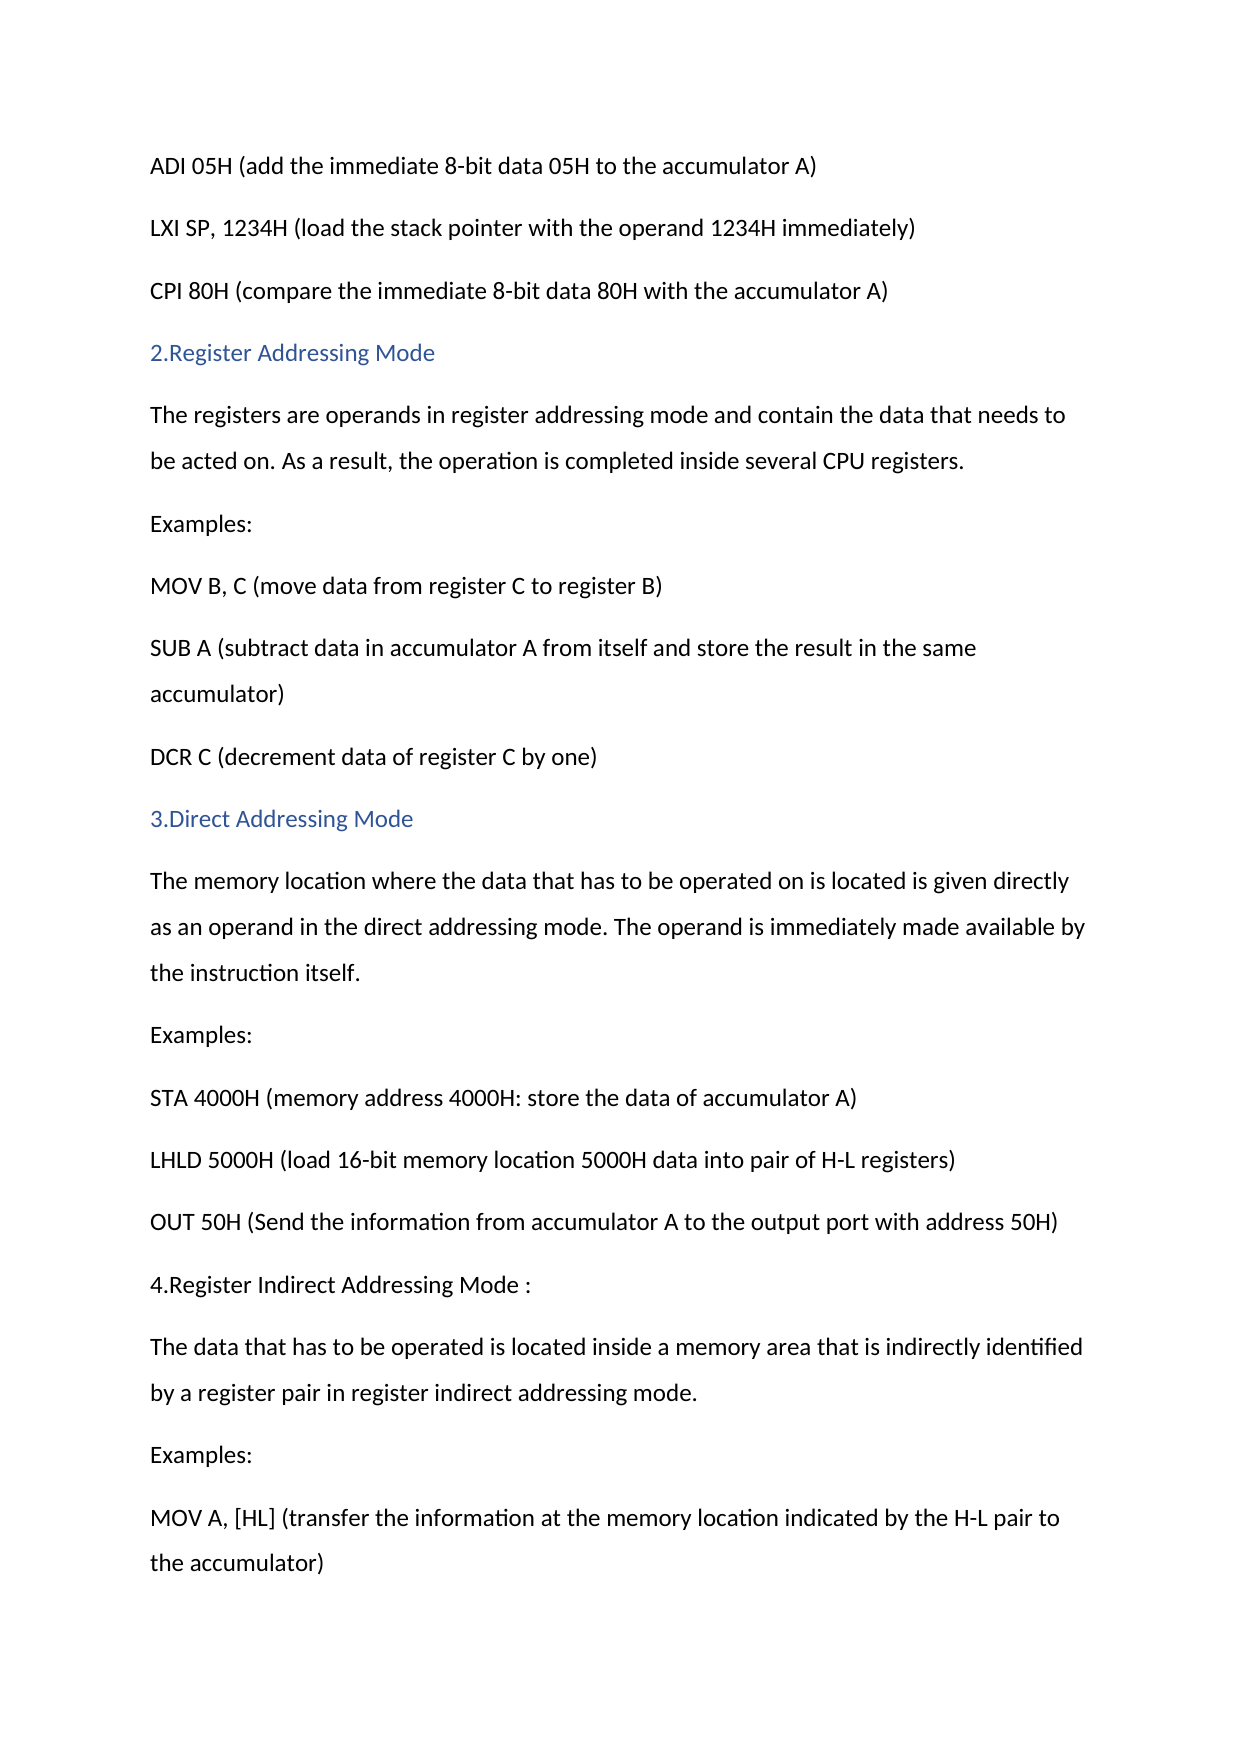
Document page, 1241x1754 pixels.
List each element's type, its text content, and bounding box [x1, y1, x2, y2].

text 2.Register Addressing Mode [150, 337, 1090, 368]
text Examples: [150, 1439, 1090, 1470]
text OUT 50H (Send the information from accumulator A to the output port with address 50H) [150, 1206, 1090, 1237]
text 3.Direct Addressing Mode [150, 803, 1090, 833]
text STA 4000H (memory address 4000H: store the data of accumulator A) [150, 1082, 1090, 1112]
text The memory location where the data that has to be operated on is located is given directly as an operand in the direct addressing mode. The operand is immediately made available by the instruction itself. [150, 865, 1090, 987]
text 4.Register Indirect Addressing Mode : [150, 1269, 1090, 1299]
text DCR C (decrement data of register C by one) [150, 741, 1090, 771]
text LHLD 5000H (load 16-bit memory location 5000H data into pair of H-L registers) [150, 1144, 1090, 1174]
text Examples: [150, 1019, 1090, 1050]
text The registers are operands in register addressing mode and contain the data that needs to be acted on. As a result, the operation is completed inside several CPU registers. [150, 399, 1090, 476]
text The data that has to be operated is located inside a memory area that is indirectly identified by a register pair in register indirect addressing mode. [150, 1331, 1090, 1407]
text Examples: [150, 508, 1090, 538]
text LXI SP, 1234H (load the stack pointer with the operand 1234H immediately) [150, 212, 1090, 243]
text MOV A, [HL] (transfer the information at the memory location indicated by the H-L pair to the accumulator) [150, 1502, 1090, 1578]
text MOV B, C (move data from register C to register B) [150, 570, 1090, 601]
text SUB A (subtract data in accumulator A from itself and store the result in the same accumulator) [150, 632, 1090, 709]
text ADI 05H (add the immediate 8-bit data 05H to the accumulator A) [150, 150, 1090, 181]
text CPI 80H (compare the immediate 8-bit data 80H with the accumulator A) [150, 275, 1090, 305]
